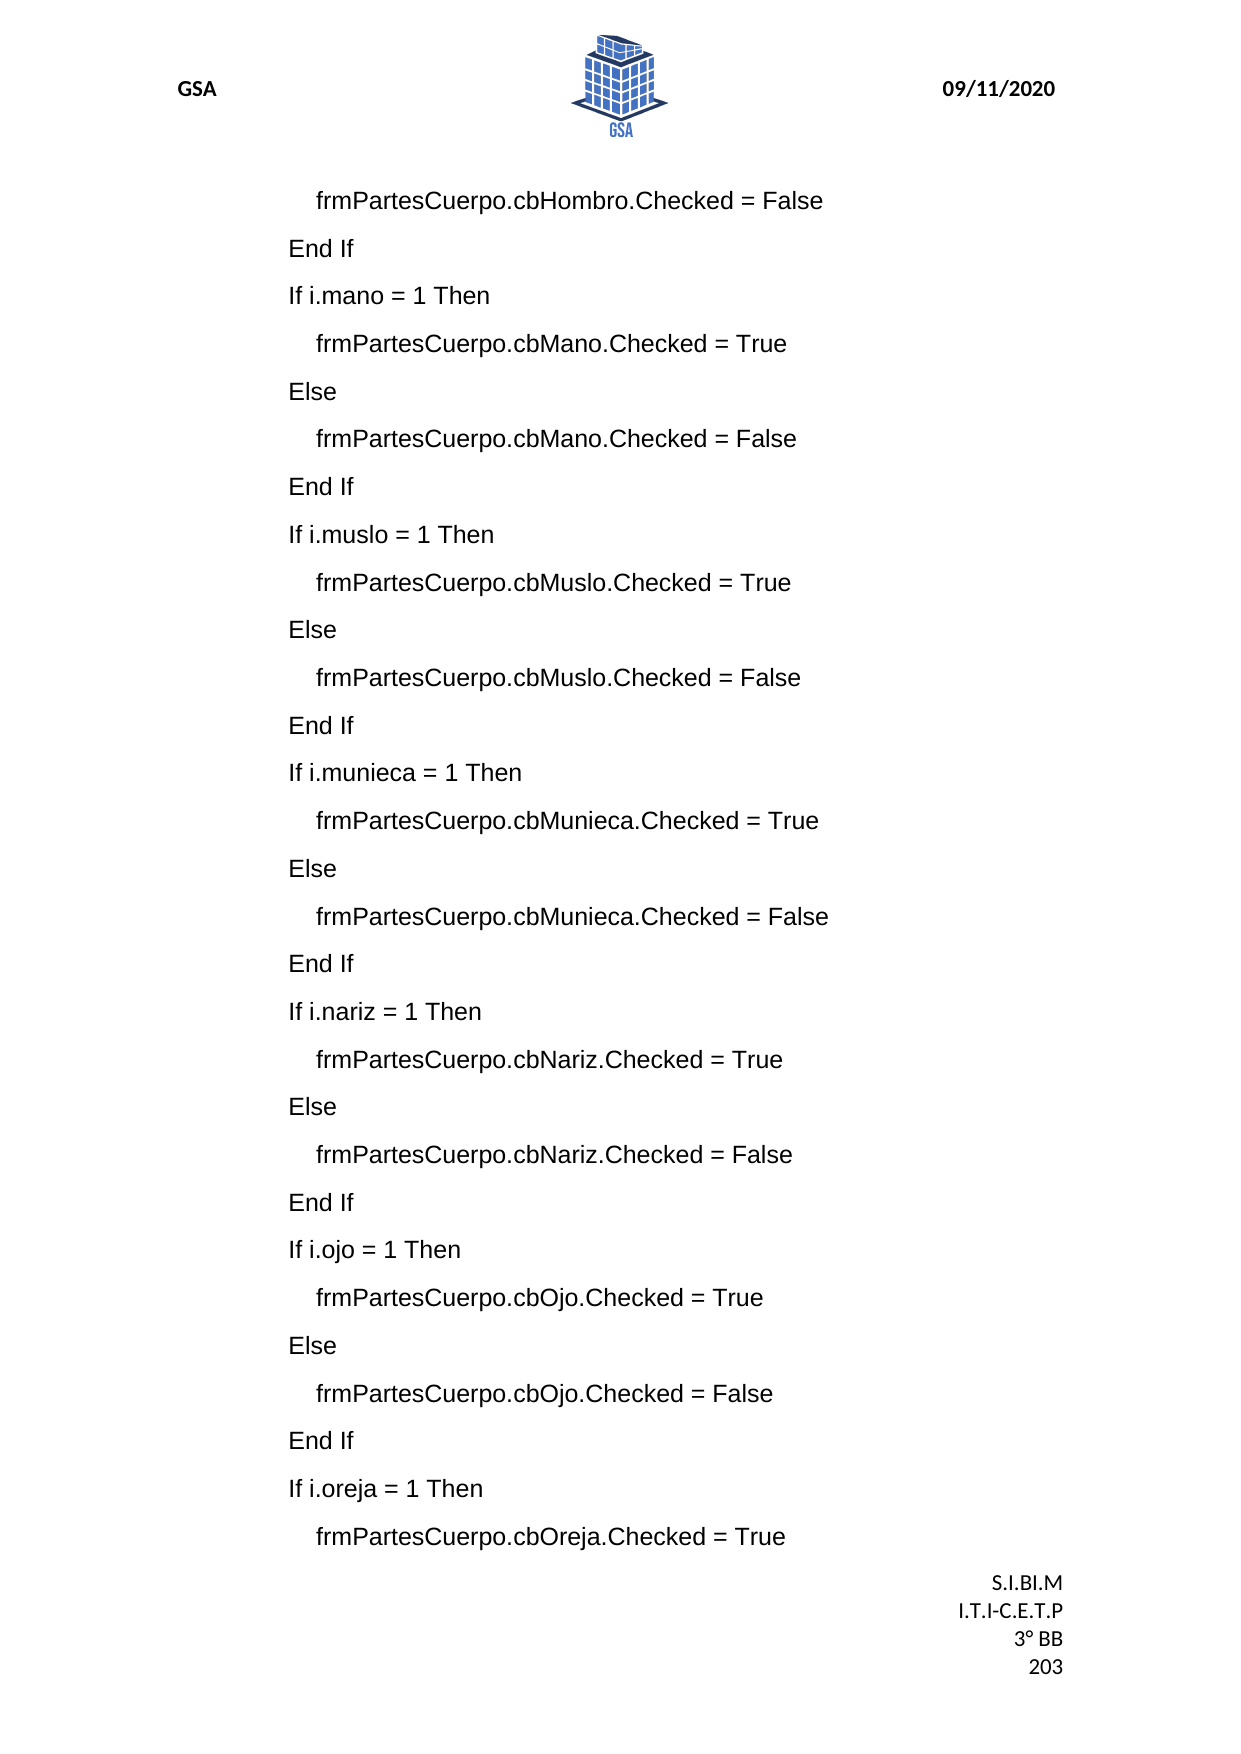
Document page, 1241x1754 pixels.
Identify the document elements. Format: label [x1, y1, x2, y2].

picture [568, 34, 672, 138]
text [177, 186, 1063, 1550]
